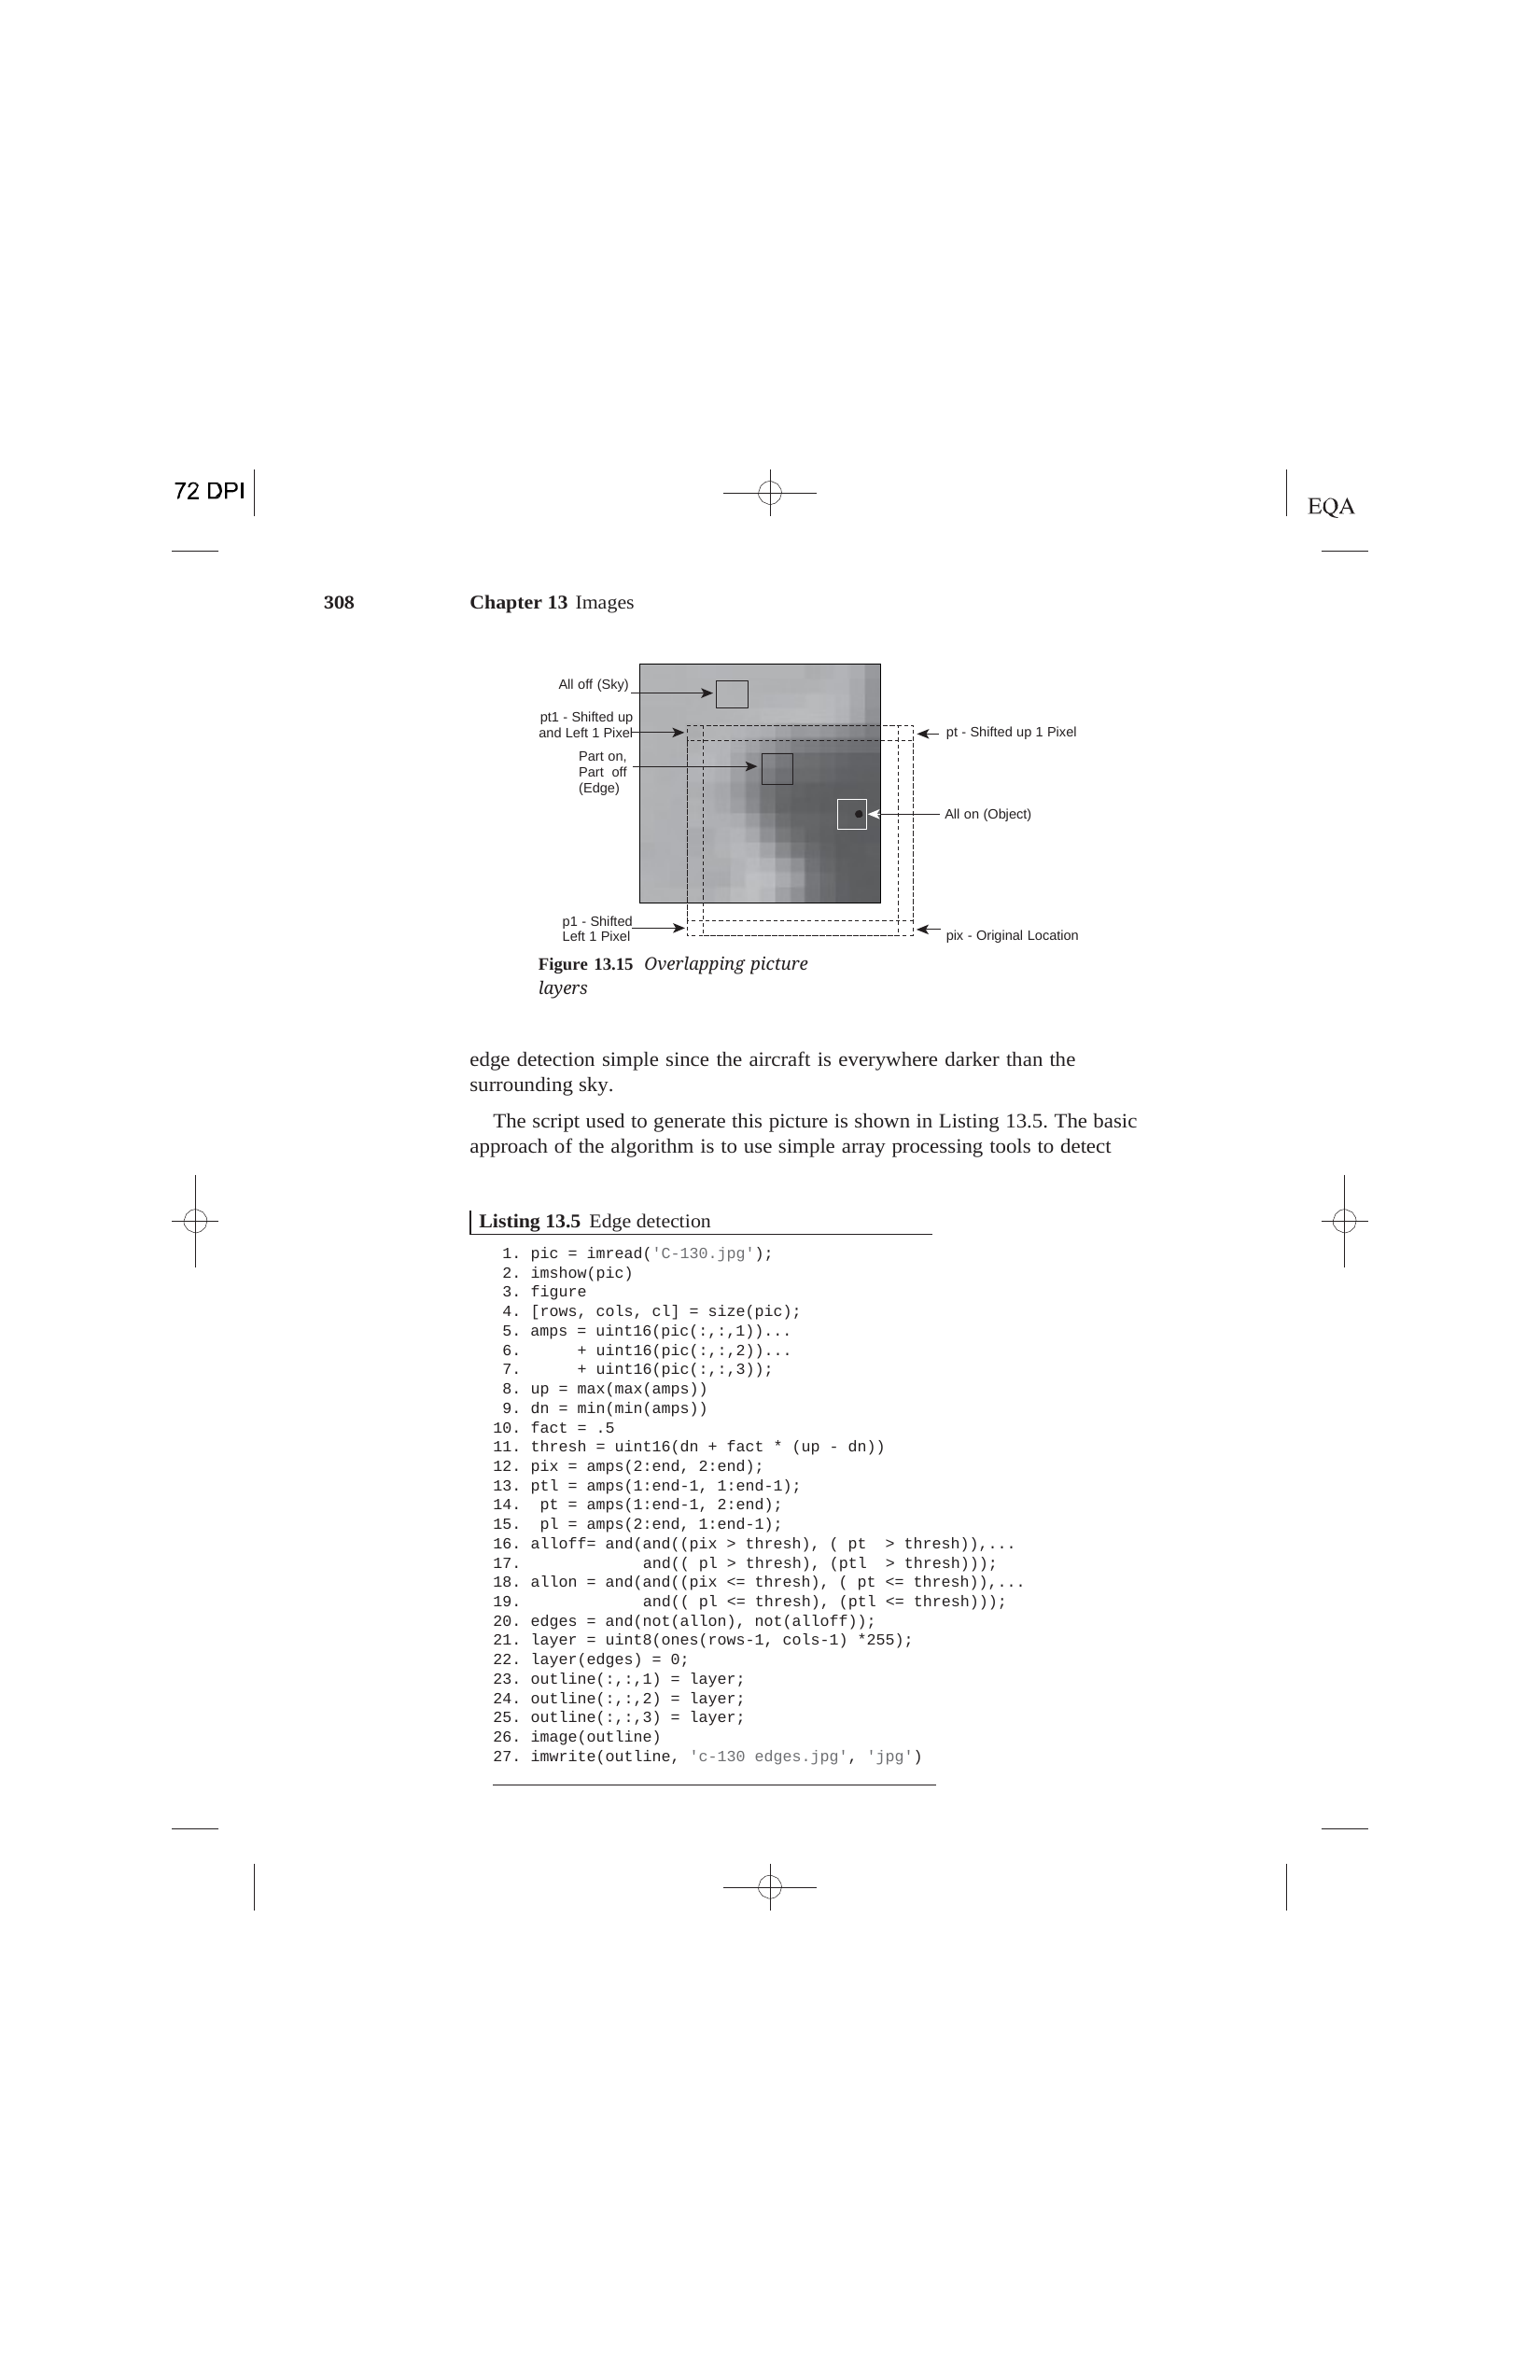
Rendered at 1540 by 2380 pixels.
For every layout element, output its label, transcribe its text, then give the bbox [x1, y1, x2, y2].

list pt = amps(1:end-1, 2:end); [493, 1497, 1379, 1515]
text Listing 13.5 Edge detection [326, 1209, 864, 1231]
text 308 Chapter 13 Images [324, 590, 1379, 614]
text pt - Shifted up 1 Pixel [943, 724, 1080, 739]
list figure [502, 1284, 1379, 1302]
list pix = amps(2:end, 2:end); [493, 1458, 1379, 1476]
list outline(:,:,1) = layer; [493, 1672, 1379, 1688]
text p1 - Shifted Left 1 Pixel [562, 914, 633, 945]
list [rows, cols, cl] = size(pic); 5. amps = uint16(pic(:,:,1))... [502, 1304, 802, 1340]
list allon = and(and((pix <= thresh), ( pt <= thresh)),... [493, 1575, 1379, 1592]
list dn = min(min(amps)) [502, 1400, 1379, 1418]
text Part on, Part off (Edge) [579, 749, 626, 795]
list up = max(max(amps)) [502, 1380, 1379, 1398]
text pix - Original Location [945, 928, 1379, 944]
list and(( pl <= thresh), (ptl <= thresh))); [493, 1594, 1379, 1611]
text Figure 13.15 Overlapping picture layers [539, 951, 838, 999]
list edges = and(not(allon), not(alloff)); [493, 1613, 1379, 1631]
list pl = amps(2:end, 1:end-1); [493, 1517, 1379, 1533]
list outline(:,:,3) = layer; [493, 1710, 1379, 1728]
list pic = imread('C-130.jpg'); [502, 1245, 1379, 1263]
text pt1 - Shifted up and Left 1 Pixel [539, 709, 633, 740]
text edge detection simple since the aircraft is everywhere darker than the surrounding sky. [469, 1047, 1153, 1096]
list alloff= and(and((pix > thresh), ( pt > thresh)),... [493, 1535, 1379, 1553]
list layer(edges) = 0; [493, 1652, 1379, 1670]
text 7. + uint16(pic(:,:,3)); [502, 1362, 1379, 1379]
list fact = .5 [493, 1420, 1379, 1437]
text The script used to generate this picture is shown in Listing 13.5. The basic approach of the algorithm is to use simple array processing tools to detect [469, 1109, 1141, 1157]
list and(( pl > thresh), (ptl > thresh))); [493, 1555, 1379, 1573]
list thresh = uint16(dn + fact * (up - dn)) [493, 1439, 1379, 1457]
list ptl = amps(1:end-1, 1:end-1); [493, 1477, 1379, 1495]
picture [838, 800, 866, 829]
text All off (Sky) [161, 676, 628, 692]
list layer = uint8(ones(rows-1, cols-1) *255); [493, 1632, 1379, 1650]
list imshow(pic) [502, 1265, 1379, 1282]
list outline(:,:,2) = layer; [493, 1690, 1379, 1708]
text 6. + uint16(pic(:,:,2))... [502, 1342, 1379, 1360]
text All on (Object) [898, 805, 1078, 821]
list image(outline) [493, 1729, 1379, 1747]
picture [640, 665, 880, 903]
list imwrite(outline, 'c-130 edges.jpg', 'jpg') [493, 1748, 1379, 1766]
